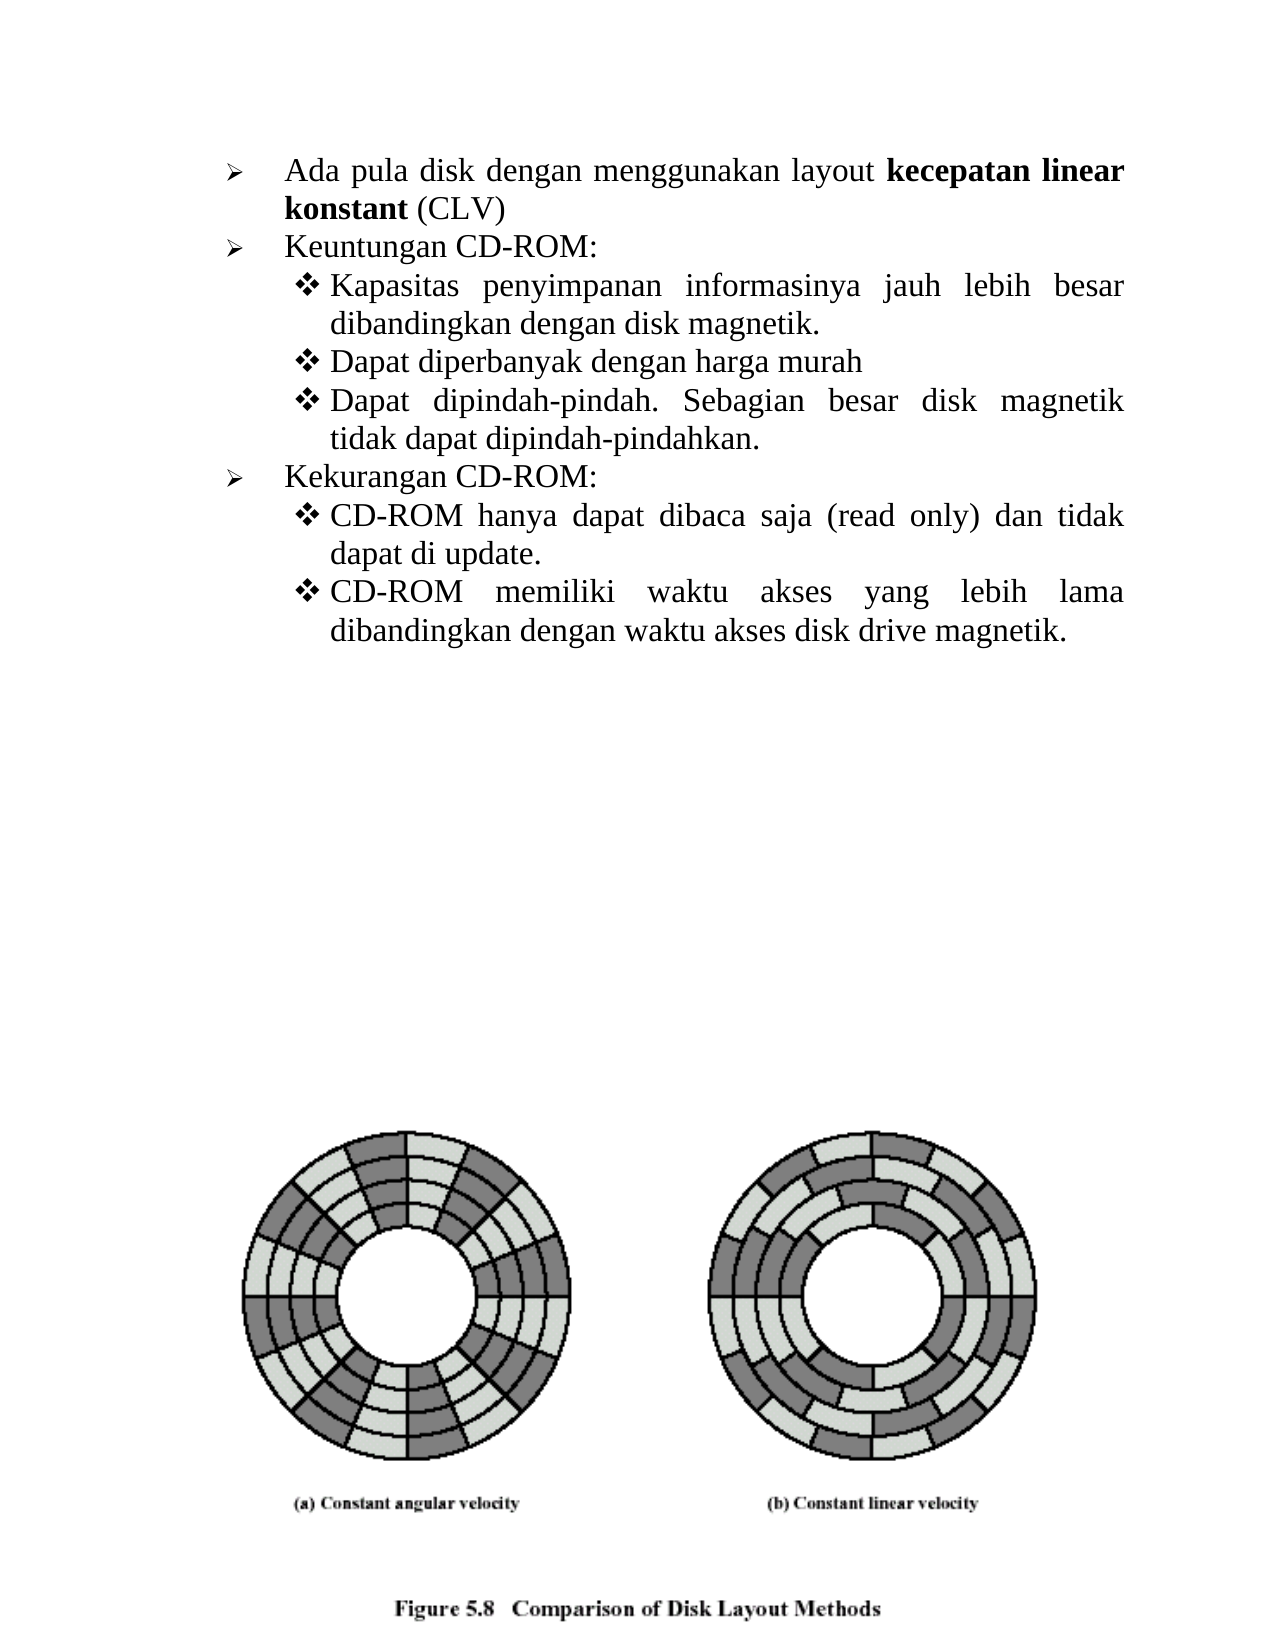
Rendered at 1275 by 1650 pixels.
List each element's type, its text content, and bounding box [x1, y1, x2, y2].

list Dapat dipindah-pindah. Sebagian besar disk magnetik tidak dapat dipindah-pindahkan. [292, 380, 1125, 457]
list Kapasitas penyimpanan informasinya jauh lebih besar dibandingkan dengan disk magnetik. [292, 265, 1125, 342]
list Keuntungan CD-ROM: [225, 227, 1125, 265]
list CD-ROM memiliki waktu akses yang lebih lama dibandingkan dengan waktu akses disk drive magnetik. [292, 572, 1125, 648]
list Dapat diperbanyak dengan harga murah [292, 342, 1125, 380]
list Kekurangan CD-ROM: [225, 457, 1125, 495]
list Ada pula disk dengan menggunakan layout kecepatan linear konstant (CLV) [225, 150, 1125, 227]
picture [225, 1127, 1053, 1625]
list CD-ROM hanya dapat dibaca saja (read only) dan tidak dapat di update. [292, 495, 1125, 572]
